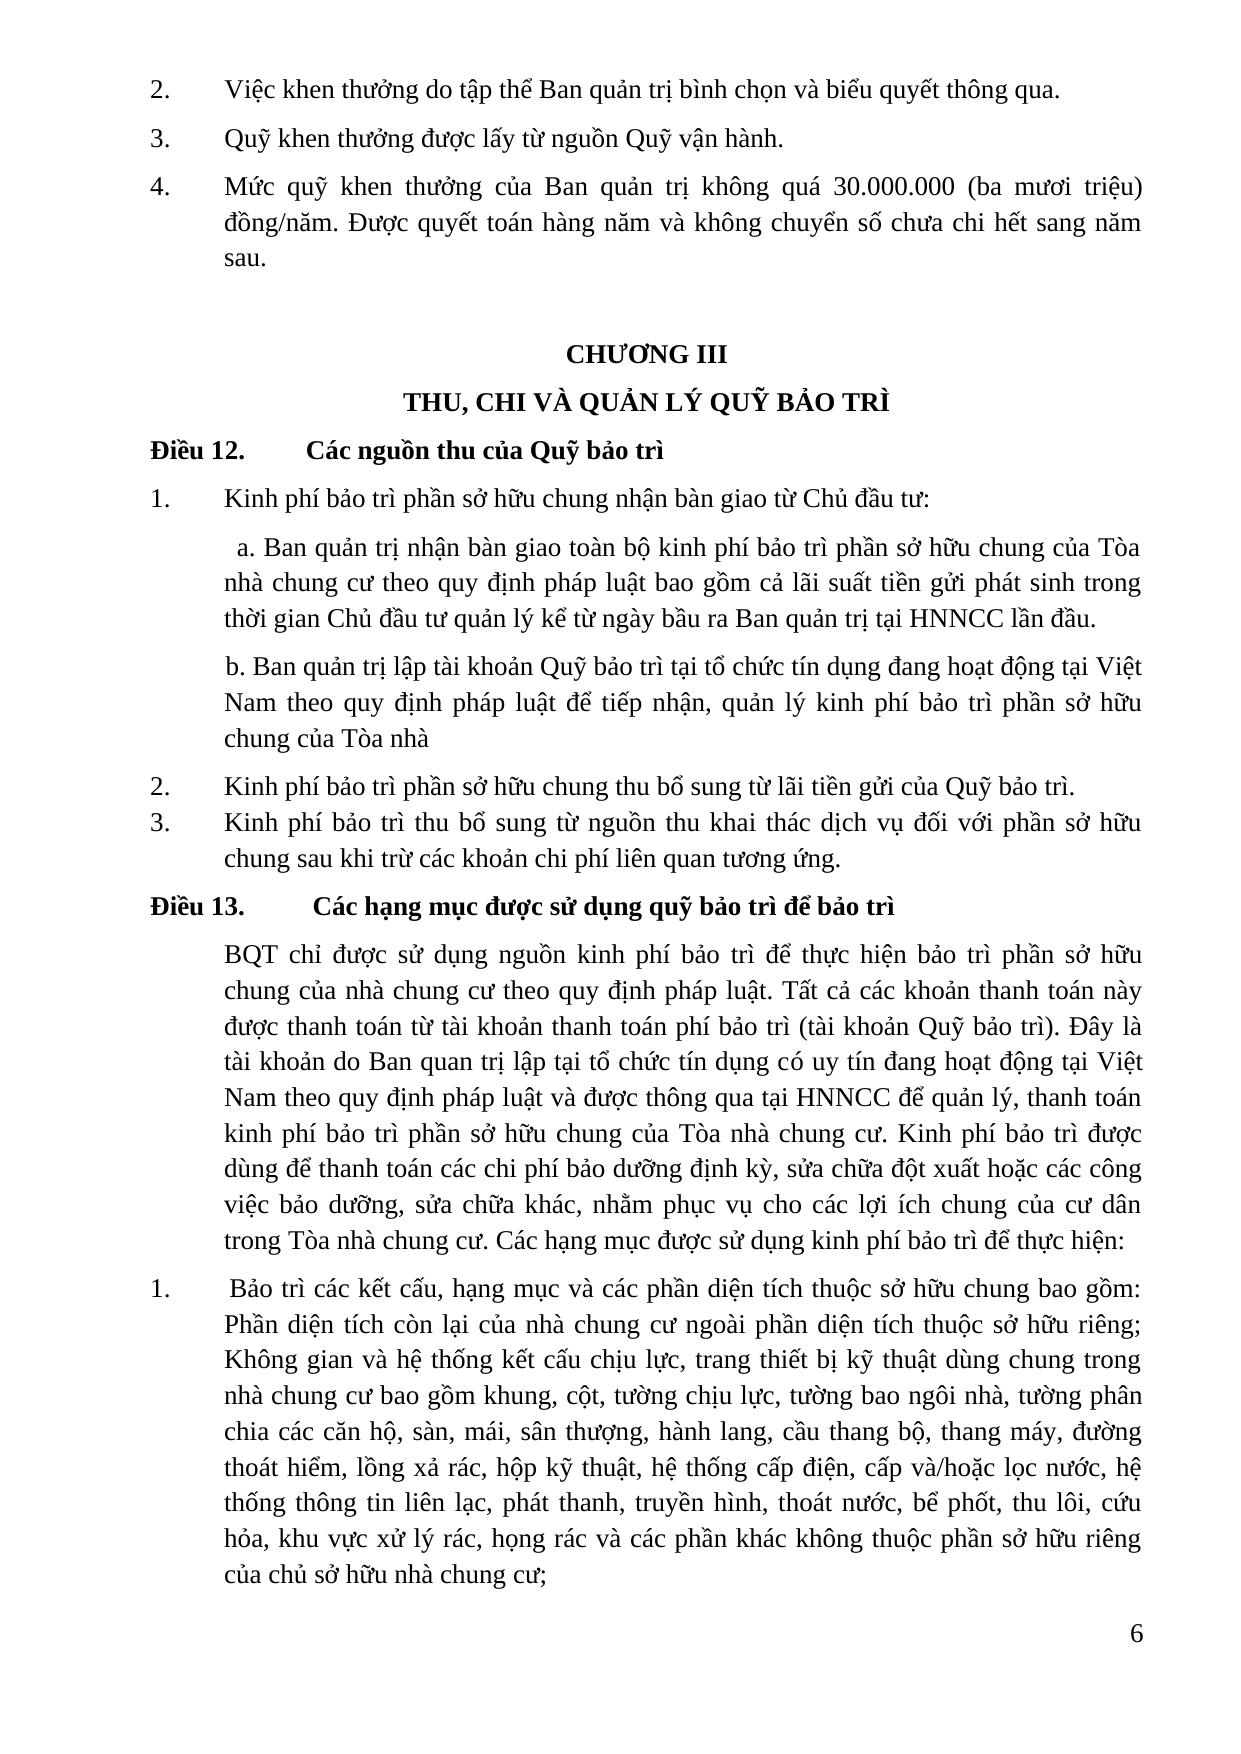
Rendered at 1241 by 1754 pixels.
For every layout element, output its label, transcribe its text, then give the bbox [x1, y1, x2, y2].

subtitle THU, CHI VÀ QUẢN LÝ QUỸ BẢO TRÌ [150, 386, 1143, 417]
text 3. Quỹ khen thưởng được lấy từ nguồn Quỹ vận hành. [150, 122, 1143, 153]
subtitle Điều 12. Các nguồn thu của Quỹ bảo trì [150, 434, 1143, 466]
subtitle Điều 13. Các hạng mục được sử dụng quỹ bảo trì để bảo trì [150, 890, 1143, 921]
text a. Ban quản trị nhận bàn giao toàn bộ kinh phí bảo trì phần sở hữu chung của Tòa nhà chung cư theo quy định pháp luật bao gồm cả lãi suất tiền gửi phát sinh trong thời gian Chủ đầu tư quản lý kể từ ngày bầu ra Ban quản trị tại HNNCC lần đầu. [150, 531, 1143, 633]
list Kinh phí bảo trì phần sở hữu chung nhận bàn giao từ Chủ đầu tư: [150, 483, 1143, 514]
list Kinh phí bảo trì thu bổ sung từ nguồn thu khai thác dịch vụ đối với phần sở hữu chung sau khi trừ các khoản chi phí liên quan tương ứng. [150, 806, 1143, 873]
text 4. Mức quỹ khen thưởng của Ban quản trị không quá 30.000.000 (ba mươi triệu) đồng/năm. Được quyết toán hàng năm và không chuyển số chưa chi hết sang năm sau. [150, 170, 1143, 273]
subtitle CHƯƠNG III [150, 338, 1143, 369]
list Kinh phí bảo trì phần sở hữu chung thu bổ sung từ lãi tiền gửi của Quỹ bảo trì. [150, 770, 1143, 801]
text BQT chỉ được sử dụng nguồn kinh phí bảo trì để thực hiện bảo trì phần sở hữu chung của nhà chung cư theo quy định pháp luật. Tất cả các khoản thanh toán này được thanh toán từ tài khoản thanh toán phí bảo trì (tài khoản Quỹ bảo trì). Đây là tài khoản do Ban quan trị lập tại tổ chức tín dụng có uy tín đang hoạt động tại Việt Nam theo quy định pháp luật và được thông qua tại HNNCC để quản lý, thanh toán kinh phí bảo trì phần sở hữu chung của Tòa nhà chung cư. Kinh phí bảo trì được dùng để thanh toán các chi phí bảo dưỡng định kỳ, sửa chữa đột xuất hoặc các công việc bảo dưỡng, sửa chữa khác, nhằm phục vụ cho các lợi ích chung của cư dân trong Tòa nhà chung cư. Các hạng mục được sử dụng kinh phí bảo trì để thực hiện: [224, 938, 1143, 1255]
text 2. Việc khen thưởng do tập thể Ban quản trị bình chọn và biểu quyết thông qua. [150, 73, 1143, 105]
text b. Ban quản trị lập tài khoản Quỹ bảo trì tại tổ chức tín dụng đang hoạt động tại Việt Nam theo quy định pháp luật để tiếp nhận, quản lý kinh phí bảo trì phần sở hữu chung của Tòa nhà [150, 651, 1143, 753]
text 1. Bảo trì các kết cấu, hạng mục và các phần diện tích thuộc sở hữu chung bao gồm: Phần diện tích còn lại của nhà chung cư ngoài phần diện tích thuộc sở hữu riêng; Không gian và hệ thống kết cấu chịu lực, trang thiết bị kỹ thuật dùng chung trong nhà chung cư bao gồm khung, cột, tường chịu lực, tường bao ngôi nhà, tường phân chia các căn hộ, sàn, mái, sân thượng, hành lang, cầu thang bộ, thang máy, đường thoát hiểm, lồng xả rác, hộp kỹ thuật, hệ thống cấp điện, cấp và/hoặc lọc nước, hệ thống thông tin liên lạc, phát thanh, truyền hình, thoát nước, bể phốt, thu lôi, cứu hỏa, khu vực xử lý rác, họng rác và các phần khác không thuộc phần sở hữu riêng của chủ sở hữu nhà chung cư; [150, 1272, 1143, 1589]
